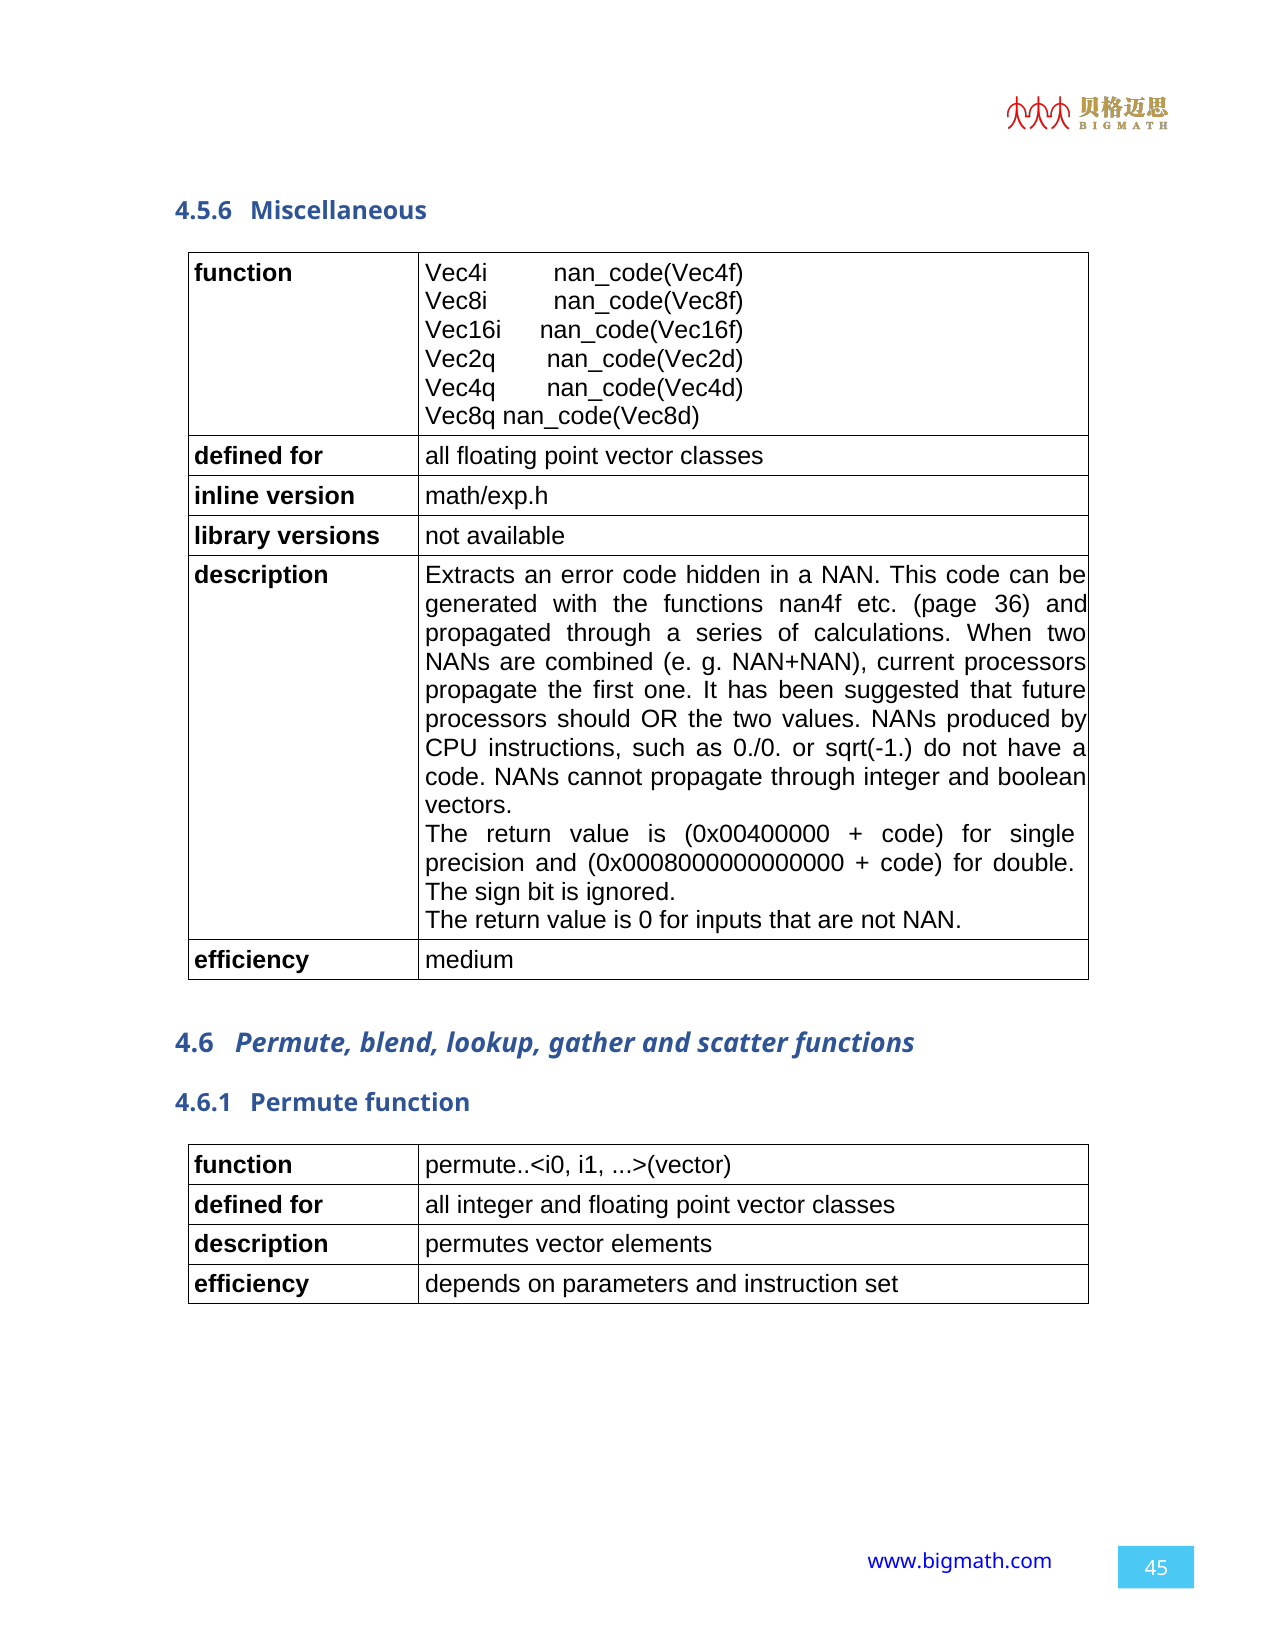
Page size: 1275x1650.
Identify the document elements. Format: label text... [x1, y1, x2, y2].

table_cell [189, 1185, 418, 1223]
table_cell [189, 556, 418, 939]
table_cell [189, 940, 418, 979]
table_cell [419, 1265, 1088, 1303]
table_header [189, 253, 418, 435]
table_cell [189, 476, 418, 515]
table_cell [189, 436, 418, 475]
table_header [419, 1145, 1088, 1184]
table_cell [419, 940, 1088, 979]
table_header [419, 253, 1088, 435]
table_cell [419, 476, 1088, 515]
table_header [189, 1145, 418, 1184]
subtitle Permute function [175, 1085, 1100, 1119]
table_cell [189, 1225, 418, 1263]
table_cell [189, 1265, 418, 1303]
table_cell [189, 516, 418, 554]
subtitle Permute, blend, lookup, gather and scatter functions [175, 1023, 1100, 1060]
subtitle Miscellaneous [175, 193, 1100, 227]
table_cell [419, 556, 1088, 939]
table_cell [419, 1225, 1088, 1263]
picture [1004, 88, 1171, 136]
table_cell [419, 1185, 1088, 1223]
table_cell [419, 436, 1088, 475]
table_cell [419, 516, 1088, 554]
